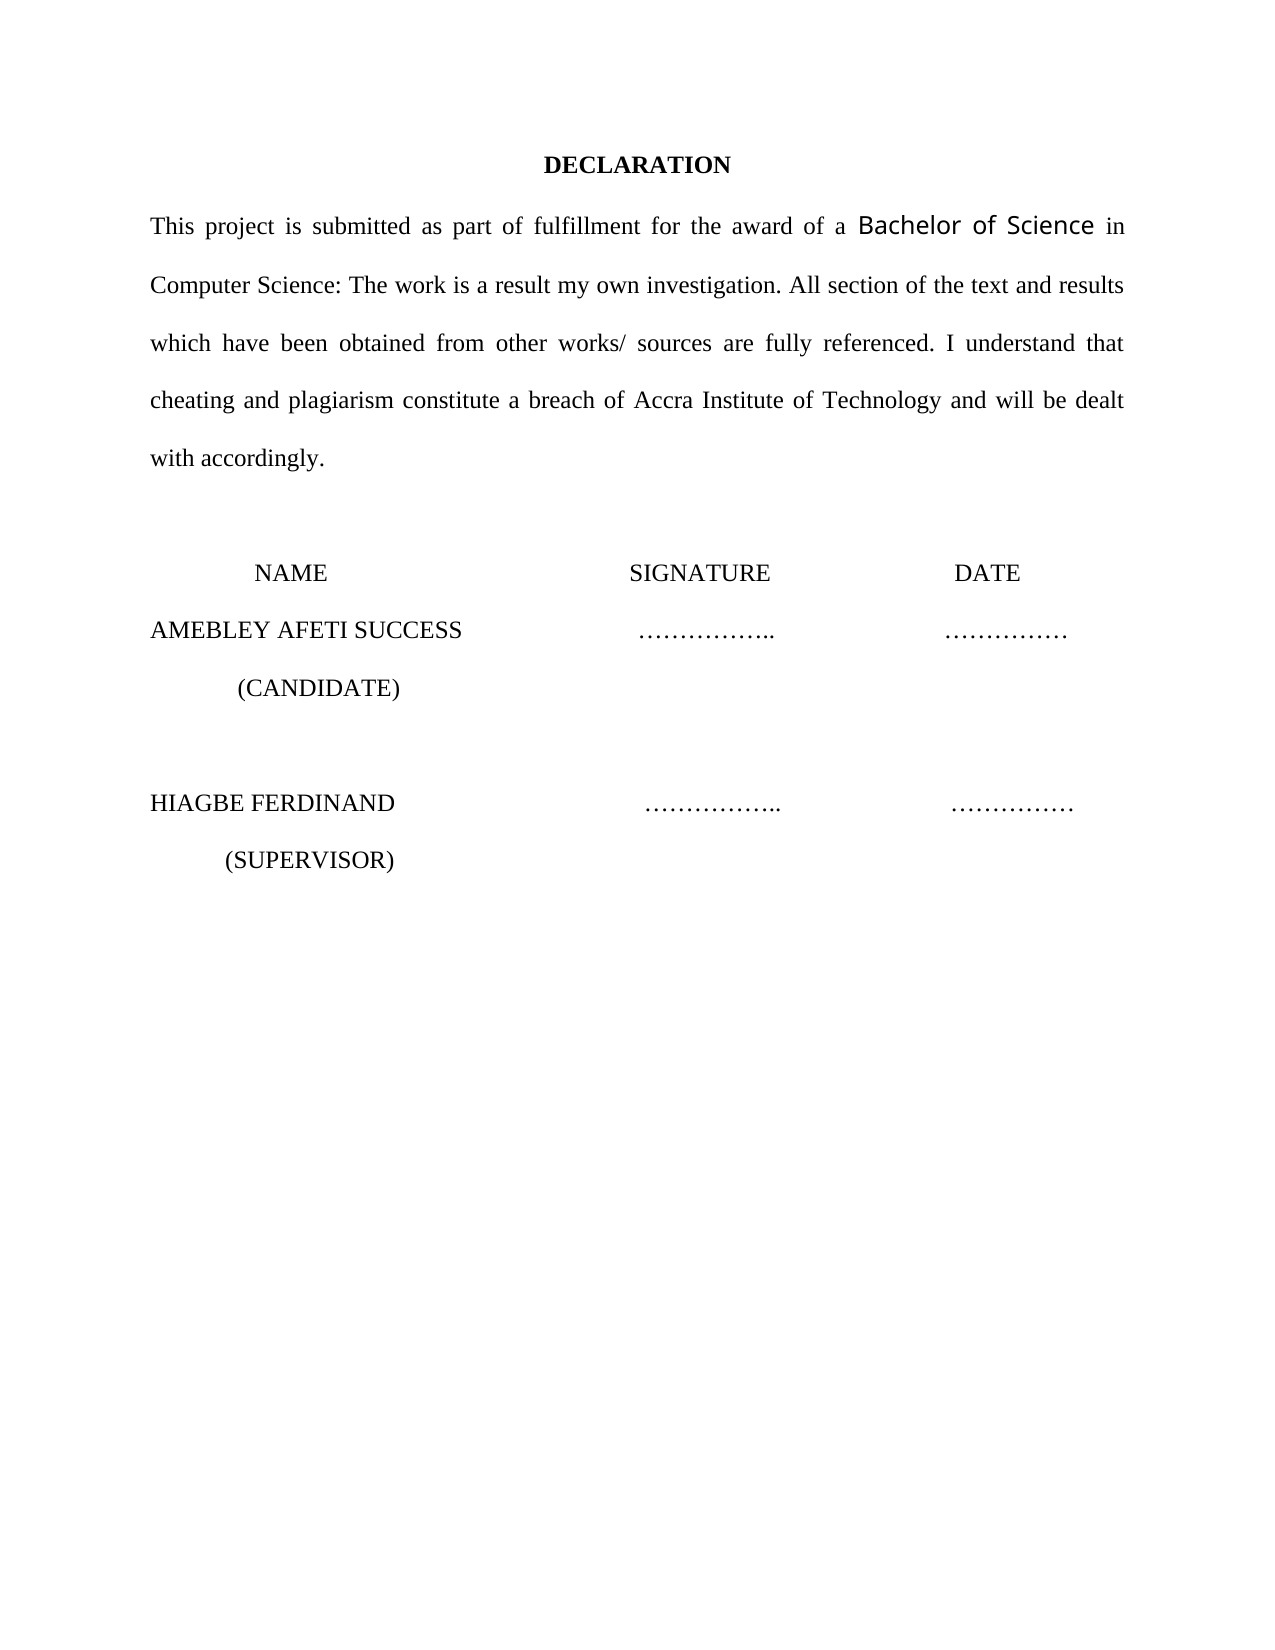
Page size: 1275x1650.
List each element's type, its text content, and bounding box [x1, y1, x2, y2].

text NAME SIGNATURE DATE [150, 558, 1125, 587]
text DECLARATION [150, 150, 1125, 179]
text (SUPERVISOR) [150, 845, 1125, 874]
text (CANDIDATE) [150, 673, 1125, 702]
text This project is submitted as part of fulfillment for the award of a Bachelor of Science in Computer Science: The work is a result my own investigation. All section of the text and results which have been obtained from other works/ sources are fully referenced. I understand that cheating and plagiarism constitute a breach of Accra Institute of Technology and will be dealt with accordingly. [150, 207, 1125, 472]
text AMEBLEY AFETI SUCCESS …………….. …………… [150, 615, 1125, 644]
text HIAGBE FERDINAND …………….. …………… [150, 788, 1125, 817]
